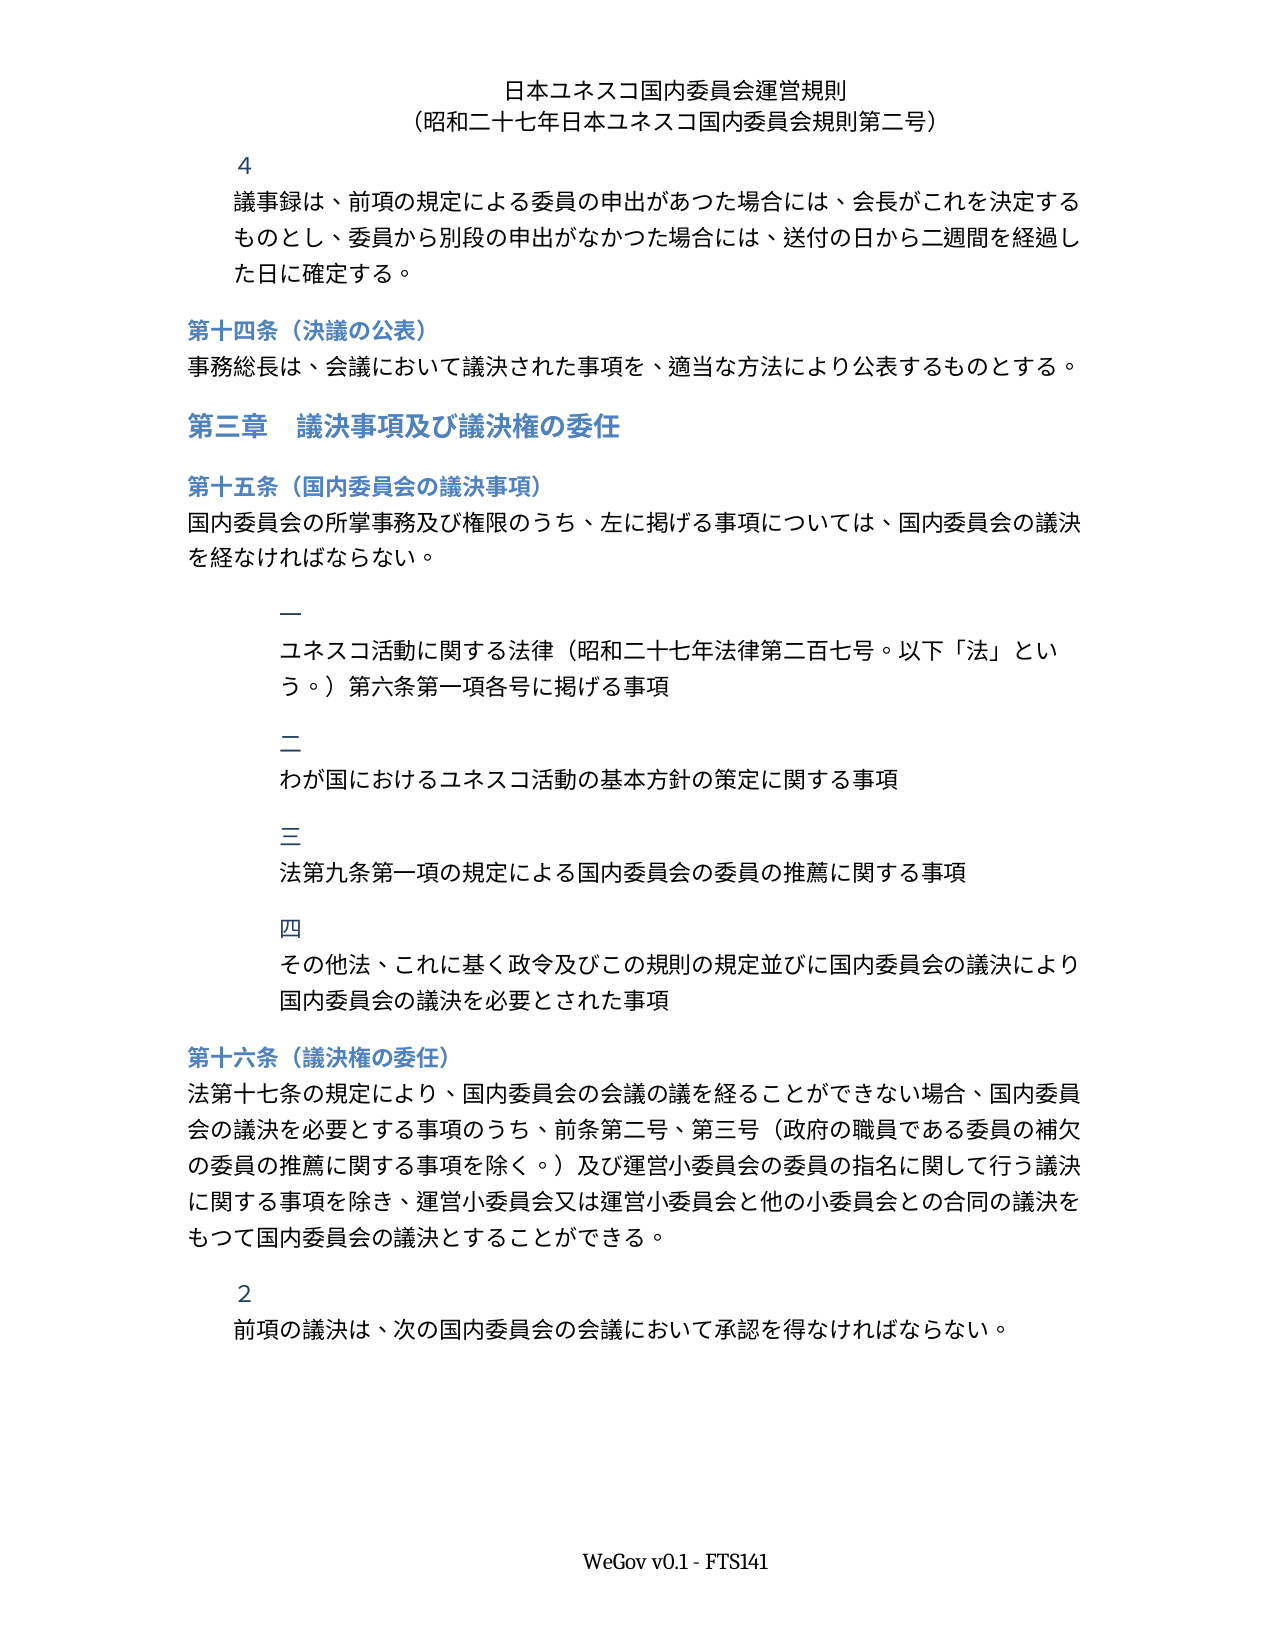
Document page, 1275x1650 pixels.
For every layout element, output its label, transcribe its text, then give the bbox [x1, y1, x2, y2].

subtitle 第十五条（国内委員会の議決事項） [187, 471, 1087, 502]
text 前項の議決は、次の国内委員会の会議において承認を得なければならない。 [233, 1314, 1087, 1346]
text ユネスコ活動に関する法律（昭和二十七年法律第二百七号。以下「法」という。）第六条第一項各号に掲げる事項 [279, 635, 1087, 702]
text 法第十七条の規定により、国内委員会の会議の議を経ることができない場合、国内委員会の議決を必要とする事項のうち、前条第二号、第三号（政府の職員である委員の補欠の委員の推薦に関する事項を除く。）及び運営小委員会の委員の指名に関して行う議決に関する事項を除き、運営小委員会又は運営小委員会と他の小委員会との合同の議決をもつて国内委員会の議決とすることができる。 [187, 1078, 1087, 1253]
text 法第九条第一項の規定による国内委員会の委員の推薦に関する事項 [279, 856, 1087, 888]
subtitle 一 [279, 599, 1087, 630]
subtitle ４ [233, 150, 1087, 181]
text 議事録は、前項の規定による委員の申出があつた場合には、会長がこれを決定するものとし、委員から別段の申出がなかつた場合には、送付の日から二週間を経過した日に確定する。 [233, 186, 1087, 289]
subtitle 第三章 議決事項及び議決権の委任 [187, 407, 1087, 444]
text 事務総長は、会議において議決された事項を、適当な方法により公表するものとする。 [187, 351, 1087, 382]
subtitle ２ [233, 1278, 1087, 1309]
subtitle 三 [279, 821, 1087, 852]
subtitle 第十六条（議決権の委任） [187, 1042, 1087, 1073]
subtitle 二 [279, 728, 1087, 759]
text わが国におけるユネスコ活動の基本方針の策定に関する事項 [279, 764, 1087, 795]
subtitle 第十四条（決議の公表） [187, 314, 1087, 346]
text その他法、これに基く政令及びこの規則の規定並びに国内委員会の議決により国内委員会の議決を必要とされた事項 [279, 949, 1087, 1016]
subtitle 四 [279, 913, 1087, 944]
text 国内委員会の所掌事務及び権限のうち、左に掲げる事項については、国内委員会の議決を経なければならない。 [187, 506, 1087, 574]
